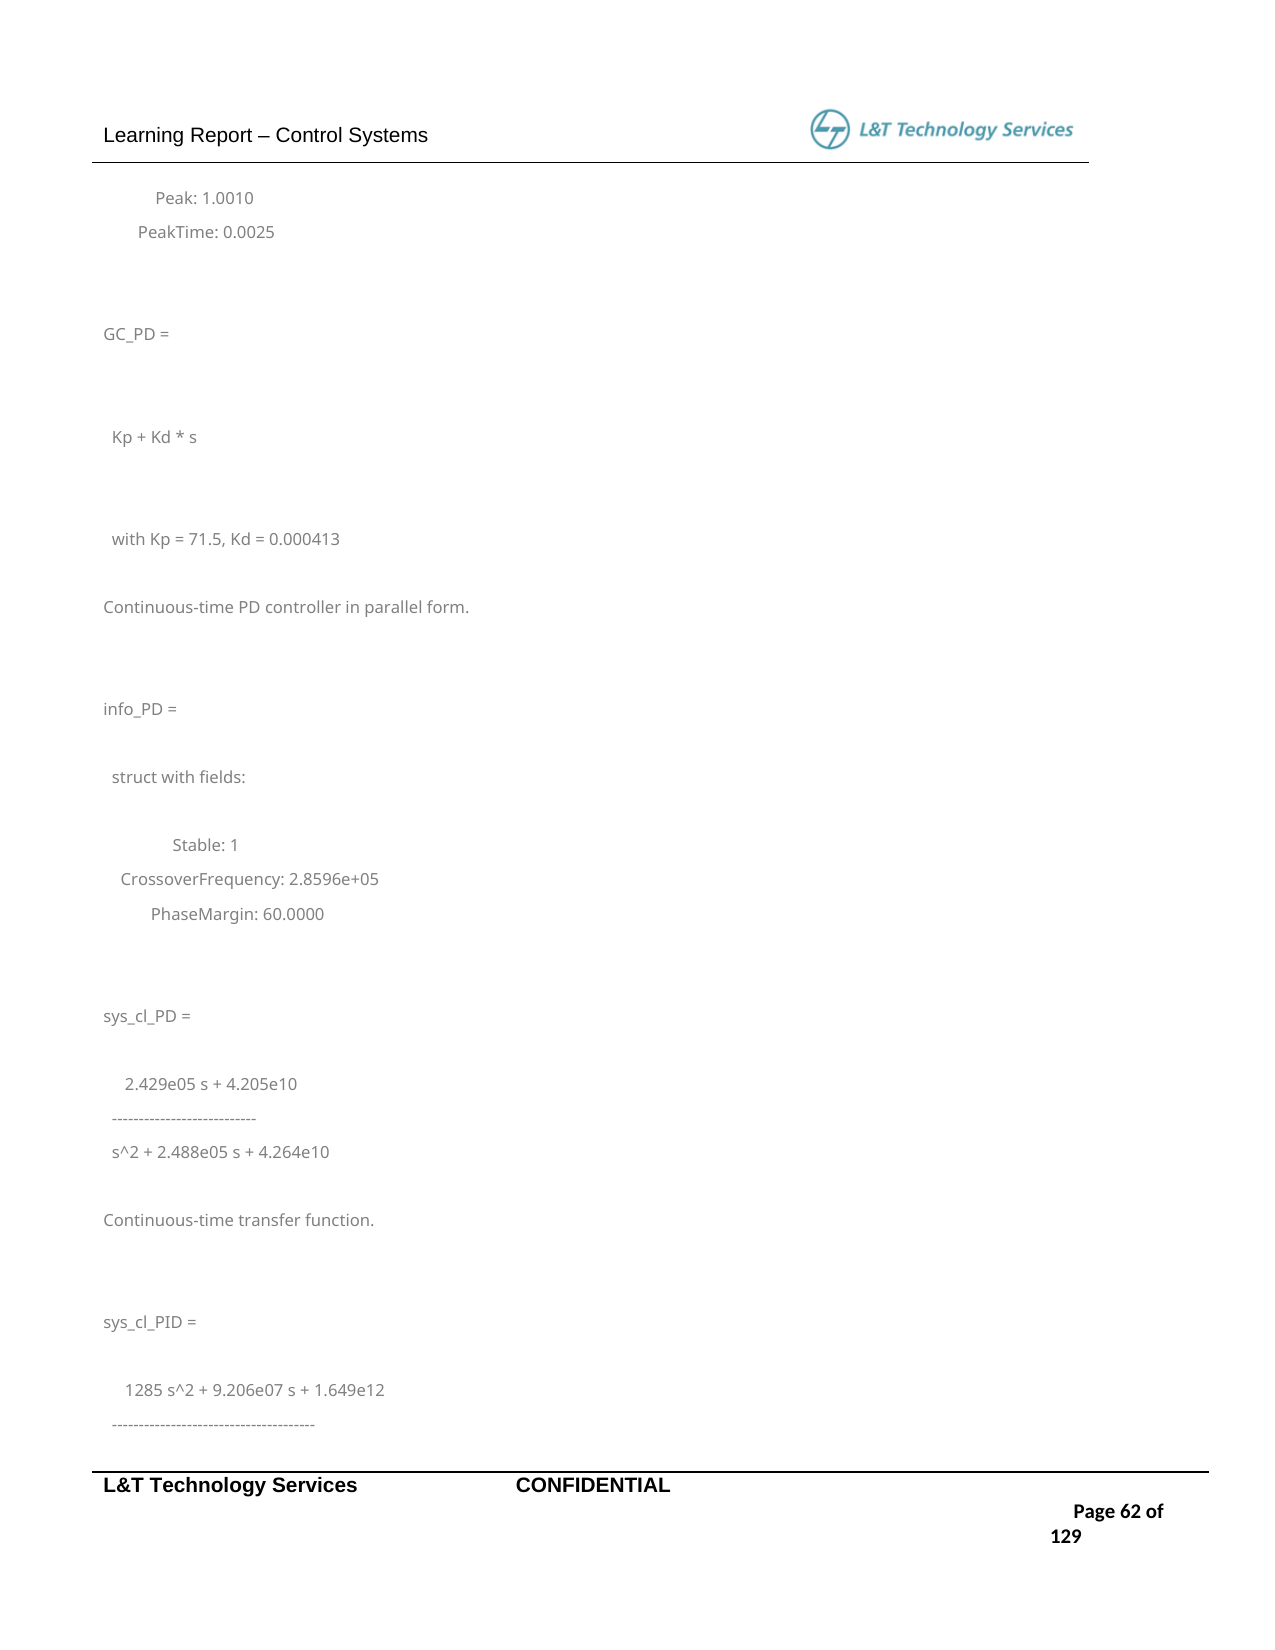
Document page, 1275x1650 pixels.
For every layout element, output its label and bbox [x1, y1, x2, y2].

text [103, 187, 1162, 1436]
